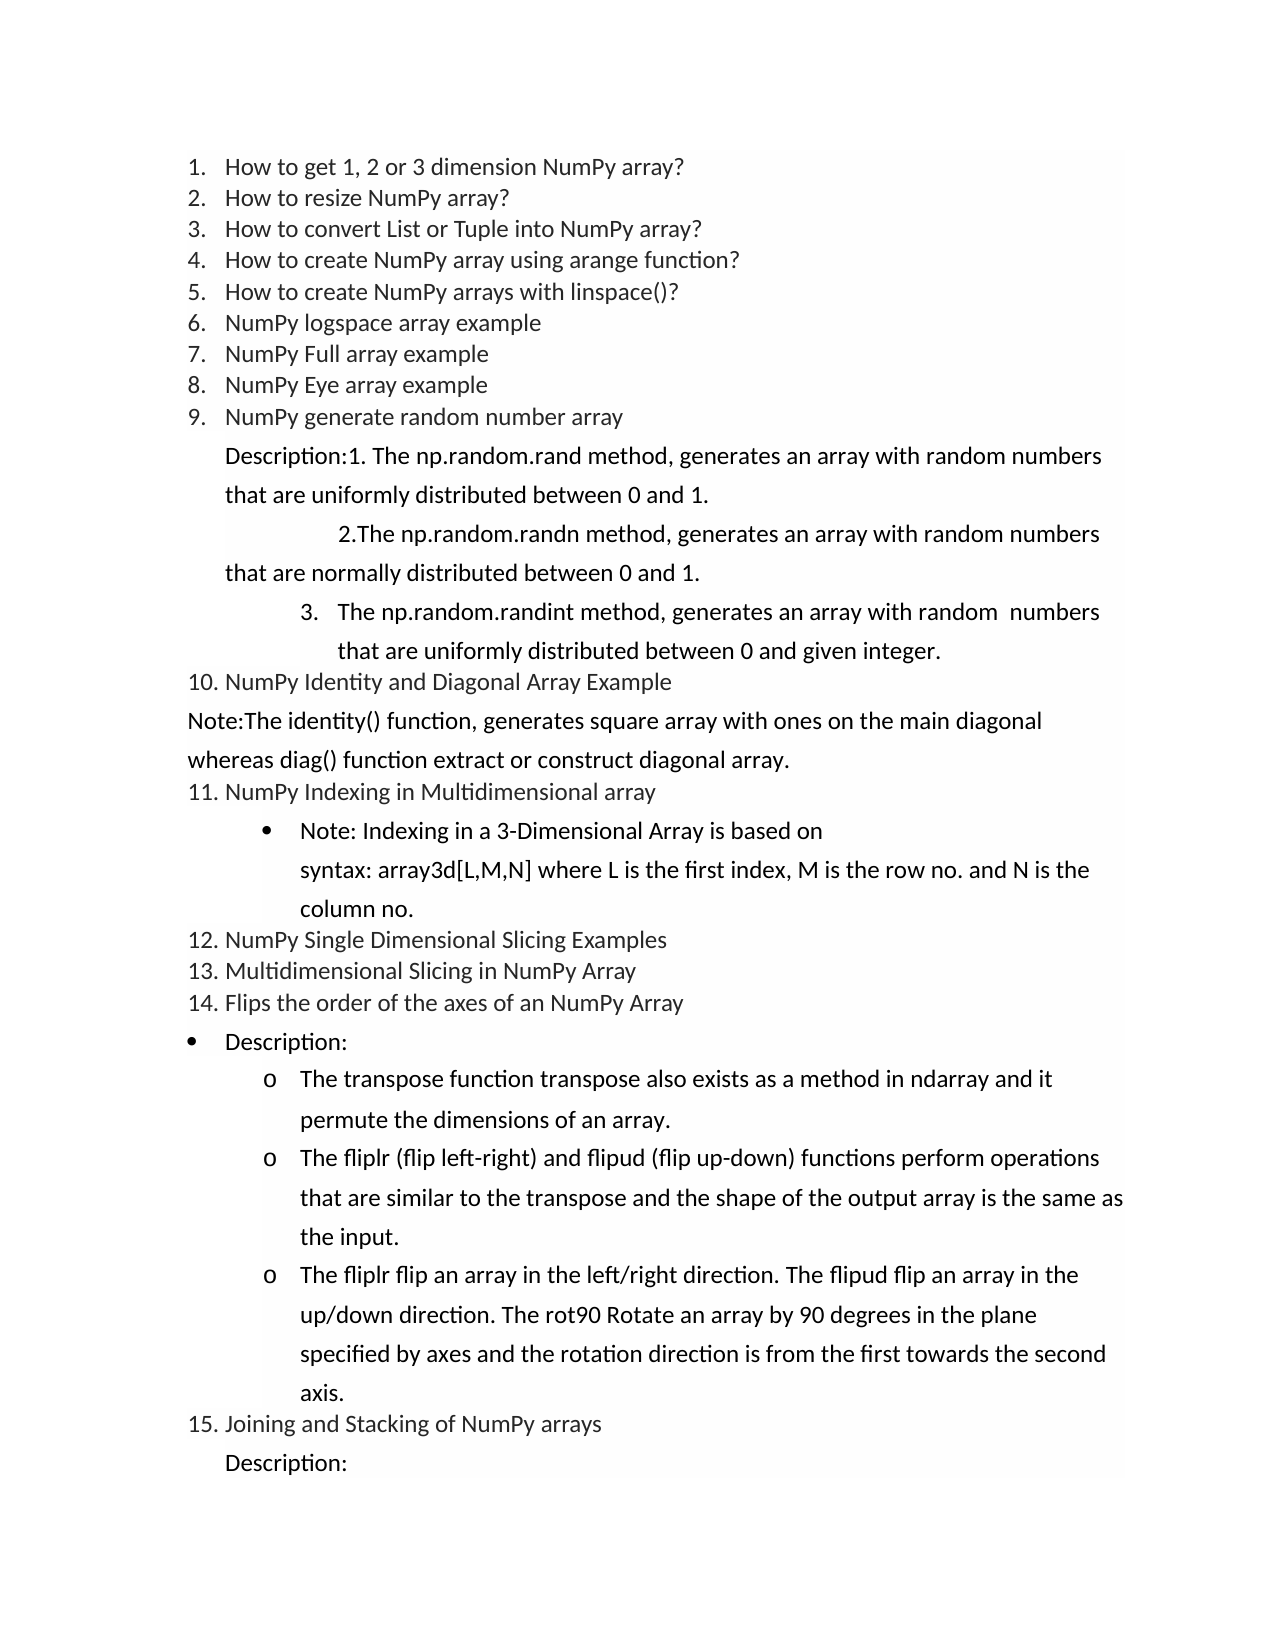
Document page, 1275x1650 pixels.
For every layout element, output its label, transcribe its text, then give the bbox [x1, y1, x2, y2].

text Description:1. The np.random.rand method, generates an array with random numbers that are uniformly distributed between 0 and 1. [225, 431, 1125, 509]
subtitle NumPy Indexing in Multidimensional array [187, 775, 1125, 806]
list How to create NumPy arrays with linspace()? [187, 275, 1125, 306]
list Multidimensional Slicing in NumPy Array [187, 955, 1125, 986]
list NumPy Eye array example [187, 369, 1125, 400]
text Note:The identity() function, generates square array with ones on the main diagonal whereas diag() function extract or construct diagonal array. [187, 697, 1125, 775]
list Flips the order of the axes of an NumPy Array [187, 986, 1125, 1017]
subtitle NumPy generate random number array [187, 400, 1125, 431]
list Joining and Stacking of NumPy arrays [187, 1408, 1125, 1439]
list NumPy Full array example [187, 337, 1125, 369]
list Description: [225, 1439, 1125, 1478]
list The transpose function transpose also exists as a method in ndarray and it permute the dimensions of an array. [262, 1056, 1125, 1134]
list How to create NumPy array using arange function? [187, 244, 1125, 275]
list Note: Indexing in a 3-Dimensional Array is based on syntax: array3d[L,M,N] where L is the first index, M is the row no. and N is the column no. [262, 806, 1125, 923]
list The np.random.randint method, generates an array with random numbers that are uniformly distributed between 0 and given integer. [300, 587, 1125, 666]
list Description: [187, 1017, 1125, 1056]
text 2.The np.random.randn method, generates an array with random numbers that are normally distributed between 0 and 1. [225, 509, 1125, 587]
list The fliplr (flip left-right) and flipud (flip up-down) functions perform operations that are similar to the transpose and the shape of the output array is the same as the input. [262, 1134, 1125, 1252]
list The fliplr flip an array in the left/right direction. The flipud flip an array in the up/down direction. The rot90 Rotate an array by 90 degrees in the plane specified by axes and the rotation direction is from the first towards the second axis. [262, 1252, 1125, 1408]
list How to resize NumPy array? [187, 181, 1125, 212]
list NumPy Identity and Diagonal Array Example [187, 666, 1125, 697]
list NumPy Single Dimensional Slicing Examples [187, 923, 1125, 955]
list NumPy logspace array example [187, 306, 1125, 337]
list How to get 1, 2 or 3 dimension NumPy array? [187, 150, 1125, 181]
list How to convert List or Tuple into NumPy array? [187, 212, 1125, 244]
